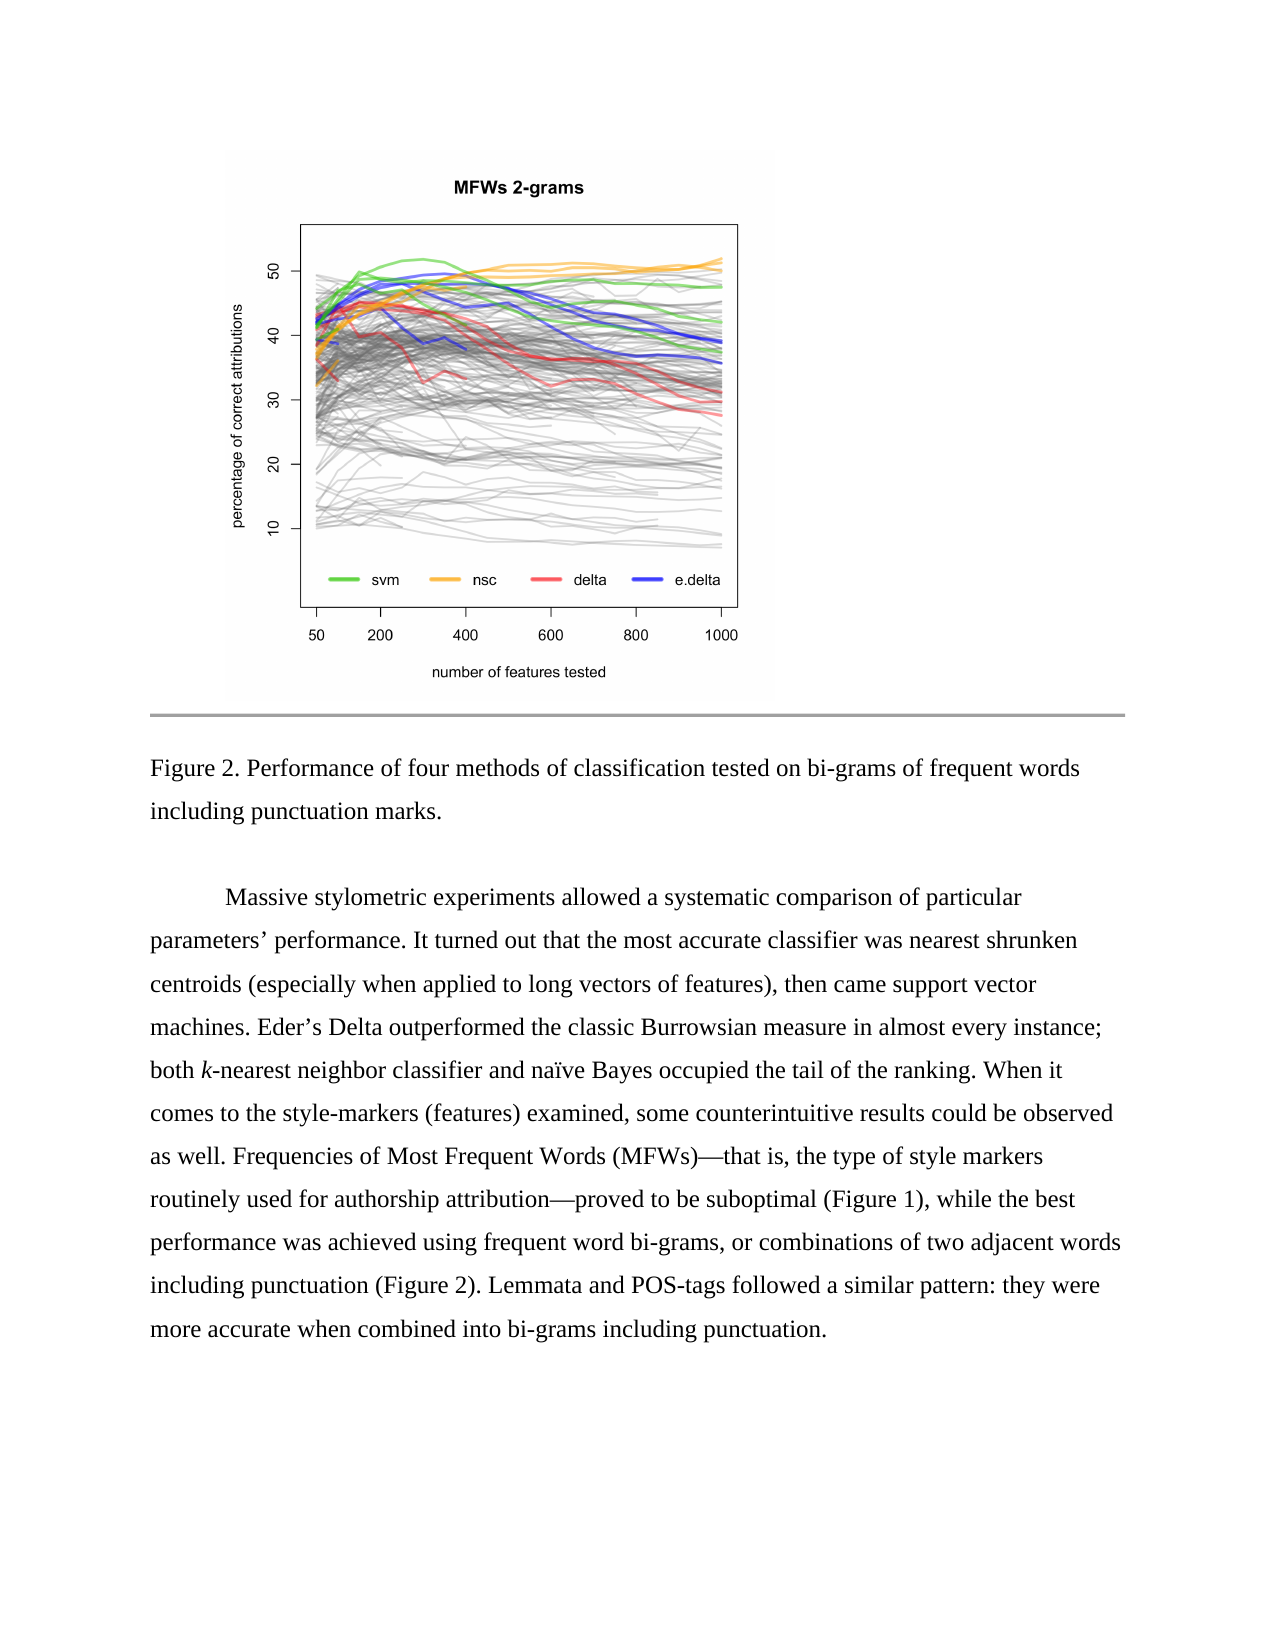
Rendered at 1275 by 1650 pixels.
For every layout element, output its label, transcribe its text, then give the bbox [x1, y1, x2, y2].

text Figure 2. Performance of four methods of classification tested on bi-grams of frequent words including punctuation marks. [150, 753, 1125, 825]
picture [225, 150, 776, 701]
text Massive stylometric experiments allowed a systematic comparison of particular parameters’ performance. It turned out that the most accurate classifier was nearest shrunken centroids (especially when applied to long vectors of features), then came support vector machines. Eder’s Delta outperformed the classic Burrowsian measure in almost every instance; both k-nearest neighbor classifier and naïve Bayes occupied the tail of the ranking. When it comes to the style-markers (features) examined, some counterintuitive results could be observed as well. Frequencies of Most Frequent Words (MFWs)—that is, the type of style markers routinely used for authorship attribution—proved to be suboptimal (Figure 1), while the best performance was achieved using frequent word bi-grams, or combinations of two adjacent words including punctuation (Figure 2). Lemmata and POS-tags followed a similar pattern: they were more accurate when combined into bi-grams including punctuation. [150, 882, 1125, 1342]
